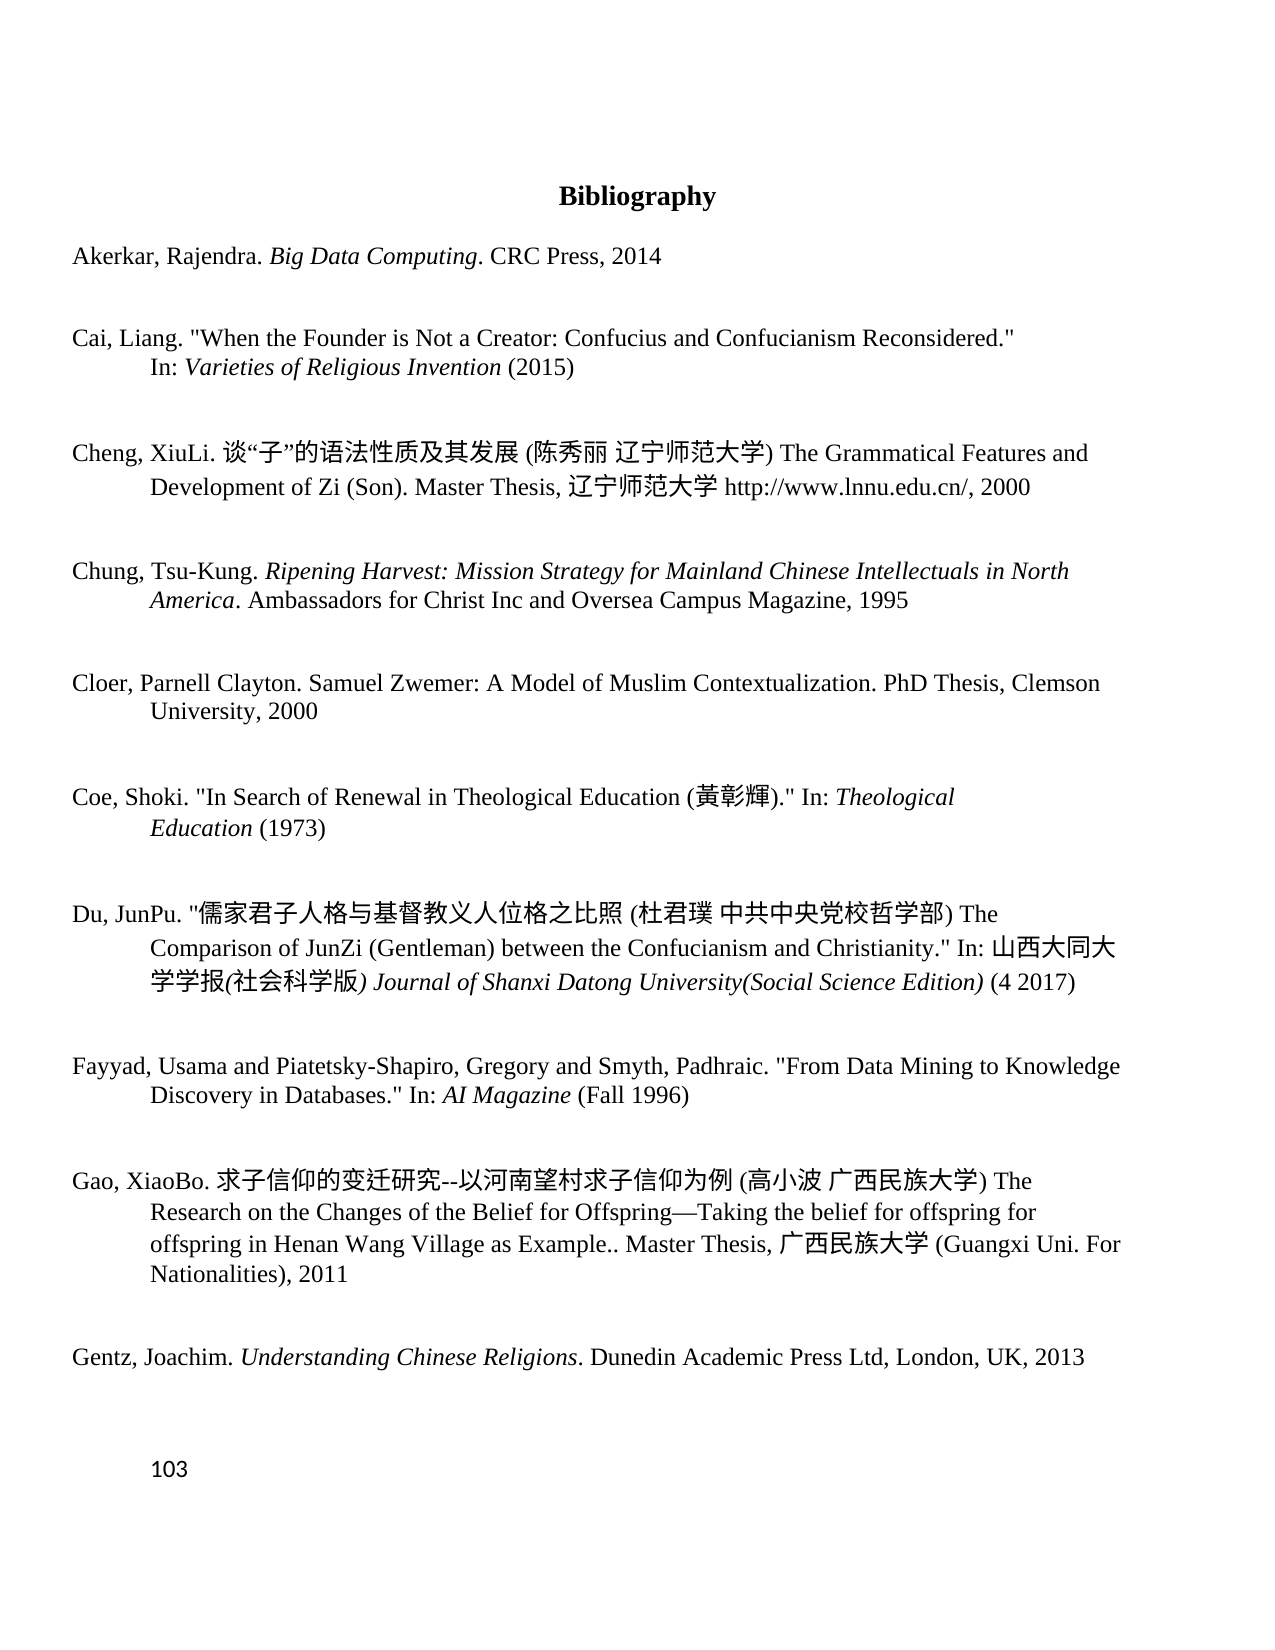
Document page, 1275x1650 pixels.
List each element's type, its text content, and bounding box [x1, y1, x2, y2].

text Bibliography [150, 179, 1125, 212]
text Cloer, Parnell Clayton. Samuel Zwemer: A Model of Muslim Contextualization. PhD Thesis, Clemson University, 2000 [72, 668, 1125, 725]
text Cheng, XiuLi. 谈“子”的语法性质及其发展 (陈秀丽 辽宁师范大学) The Grammatical Features and Development of Zi (Son). Master Thesis, 辽宁师范大学 http://www.lnnu.edu.cn/, 2000 [72, 434, 1125, 503]
text Akerkar, Rajendra. Big Data Computing. CRC Press, 2014 [72, 241, 1125, 269]
text Gao, XiaoBo. 求子信仰的变迁研究--以河南望村求子信仰为例 (高小波 广西民族大学) The Research on the Changes of the Belief for Offspring—Taking the belief for offspring for offspring in Henan Wang Village as Example.. Master Thesis, 广西民族大学 (Guangxi Uni. For Nationalities), 2011 [72, 1163, 1125, 1288]
text Gentz, Joachim. Understanding Chinese Religions. Dunedin Academic Press Ltd, London, UK, 2013 [72, 1342, 1125, 1371]
text Fayyad, Usama and Piatetsky-Shapiro, Gregory and Smyth, Padhraic. "From Data Mining to Knowledge Discovery in Databases." In: AI Magazine (Fall 1996) [72, 1051, 1125, 1109]
text Chung, Tsu-Kung. Ripening Harvest: Mission Strategy for Mainland Chinese Intellectuals in North America. Ambassadors for Christ Inc and Oversea Campus Magazine, 1995 [72, 556, 1125, 614]
text Coe, Shoki. "In Search of Renewal in Theological Education (黃彰輝)." In: Theological Education (1973) [72, 779, 1125, 842]
text Du, JunPu. "儒家君子人格与基督教义人位格之比照 (杜君璞 中共中央党校哲学部) The Comparison of JunZi (Gentleman) between the Confucianism and Christianity." In: 山西大同大学学报(社会科学版) Journal of Shanxi Datong University(Social Science Edition) (4 2017) [72, 895, 1125, 998]
text Cai, Liang. "When the Founder is Not a Creator: Confucius and Confucianism Reconsidered." In: Varieties of Religious Invention (2015) [72, 323, 1125, 381]
